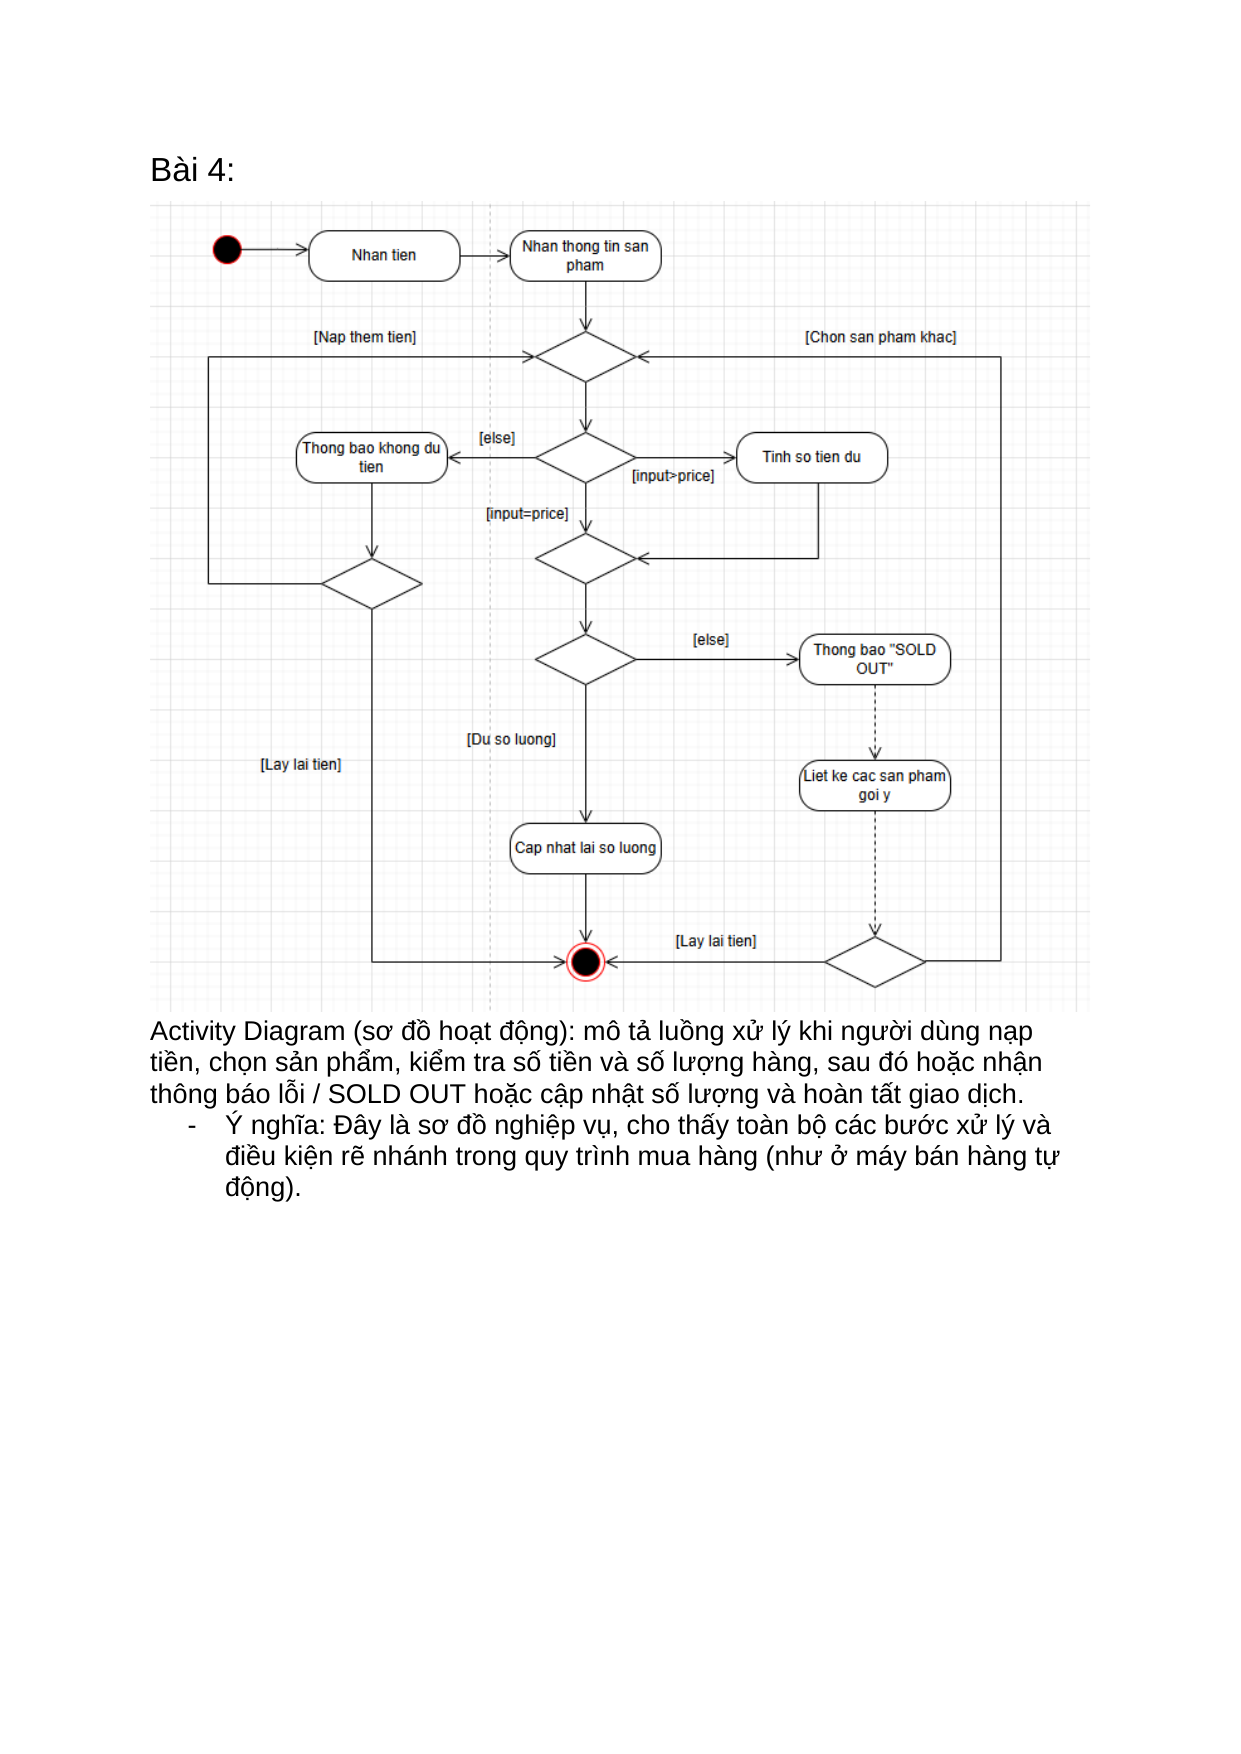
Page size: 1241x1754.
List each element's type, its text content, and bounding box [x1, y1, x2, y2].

text Activity Diagram (sơ đồ hoạt động): mô tả luồng xử lý khi người dùng nạp tiền, chọn sản phẩm, kiểm tra số tiền và số lượng hàng, sau đó hoặc nhận thông báo lỗi / SOLD OUT hoặc cập nhật số lượng và hoàn tất giao dịch. [150, 1015, 1090, 1109]
picture [150, 201, 1091, 1012]
subtitle Bài 4: [150, 150, 1090, 188]
list Ý nghĩa: Đây là sơ đồ nghiệp vụ, cho thấy toàn bộ các bước xử lý và điều kiện rẽ nhánh trong quy trình mua hàng (như ở máy bán hàng tự động). [187, 1109, 1090, 1203]
